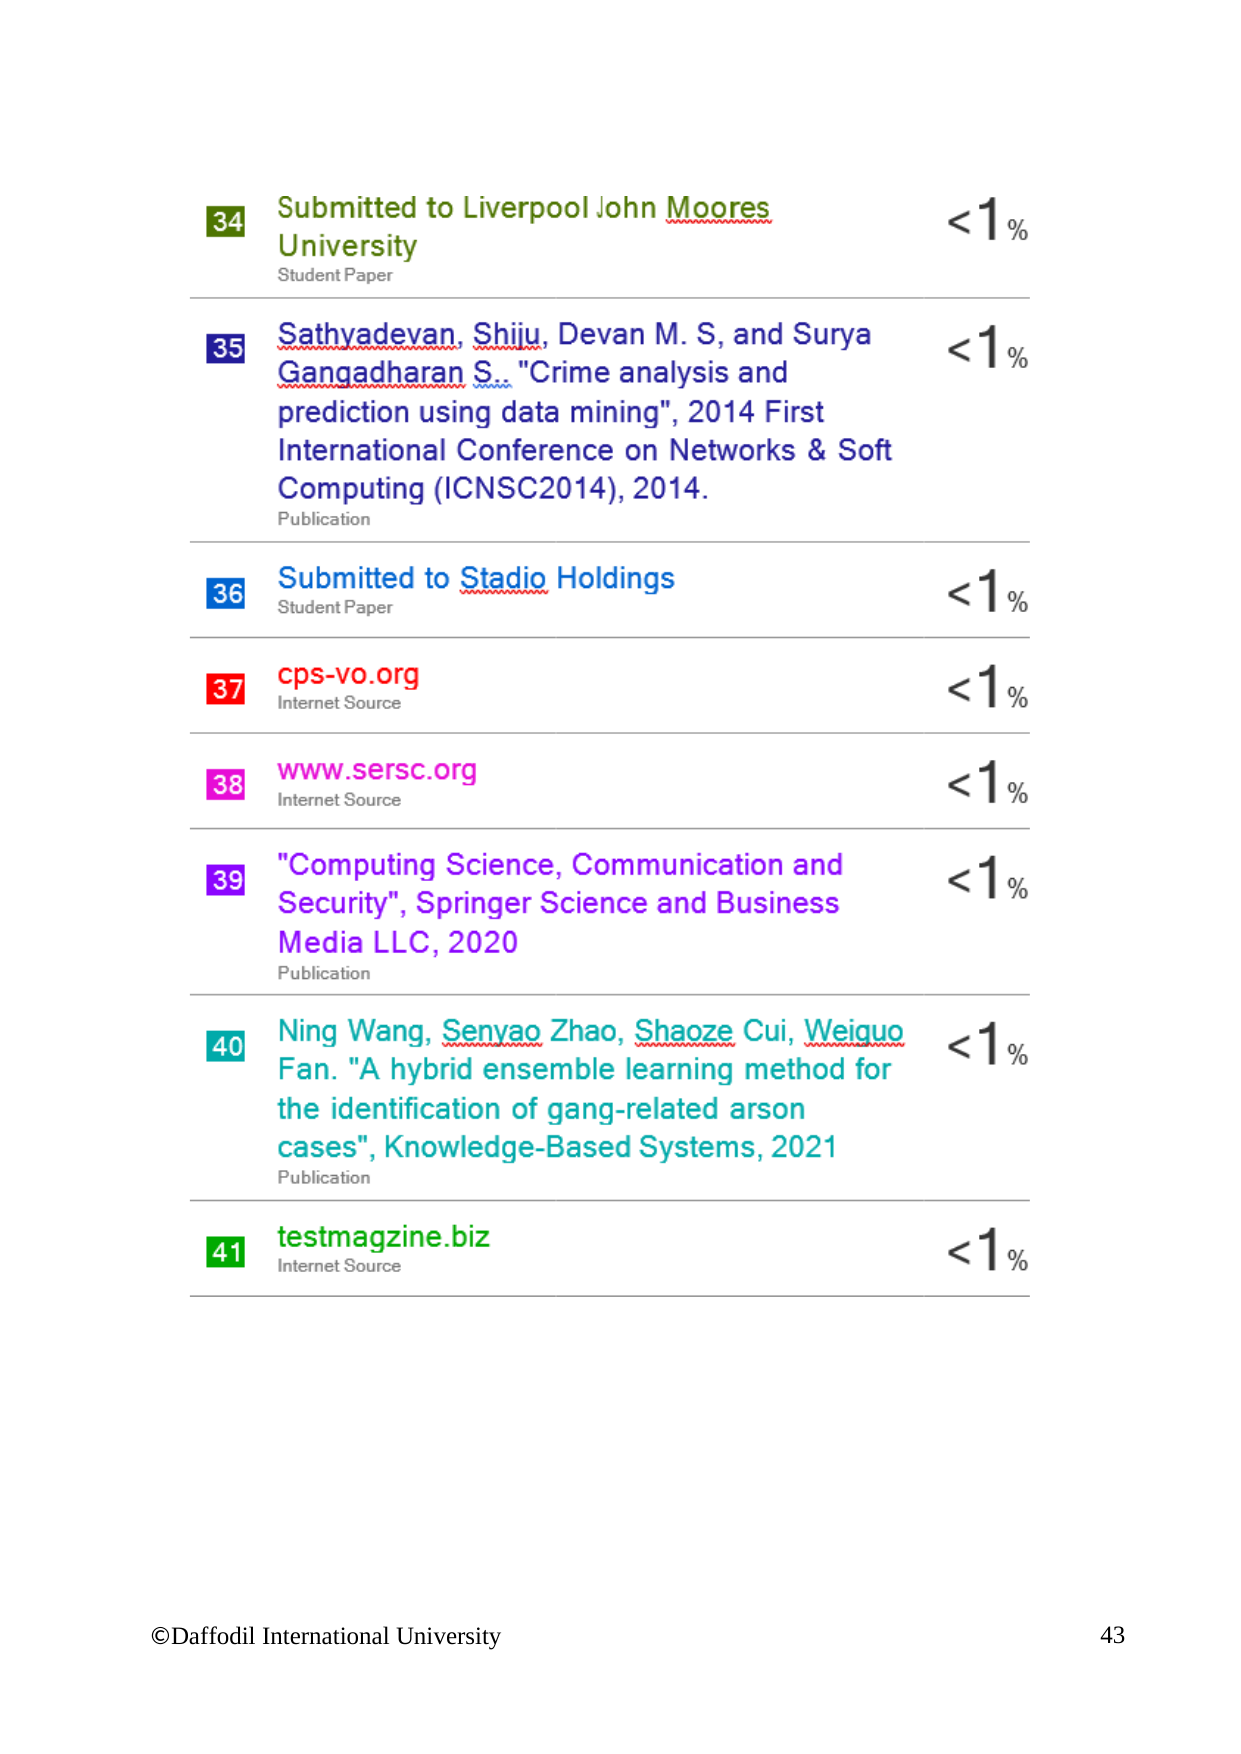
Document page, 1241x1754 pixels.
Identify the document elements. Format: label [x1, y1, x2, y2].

picture [189, 196, 1030, 1297]
